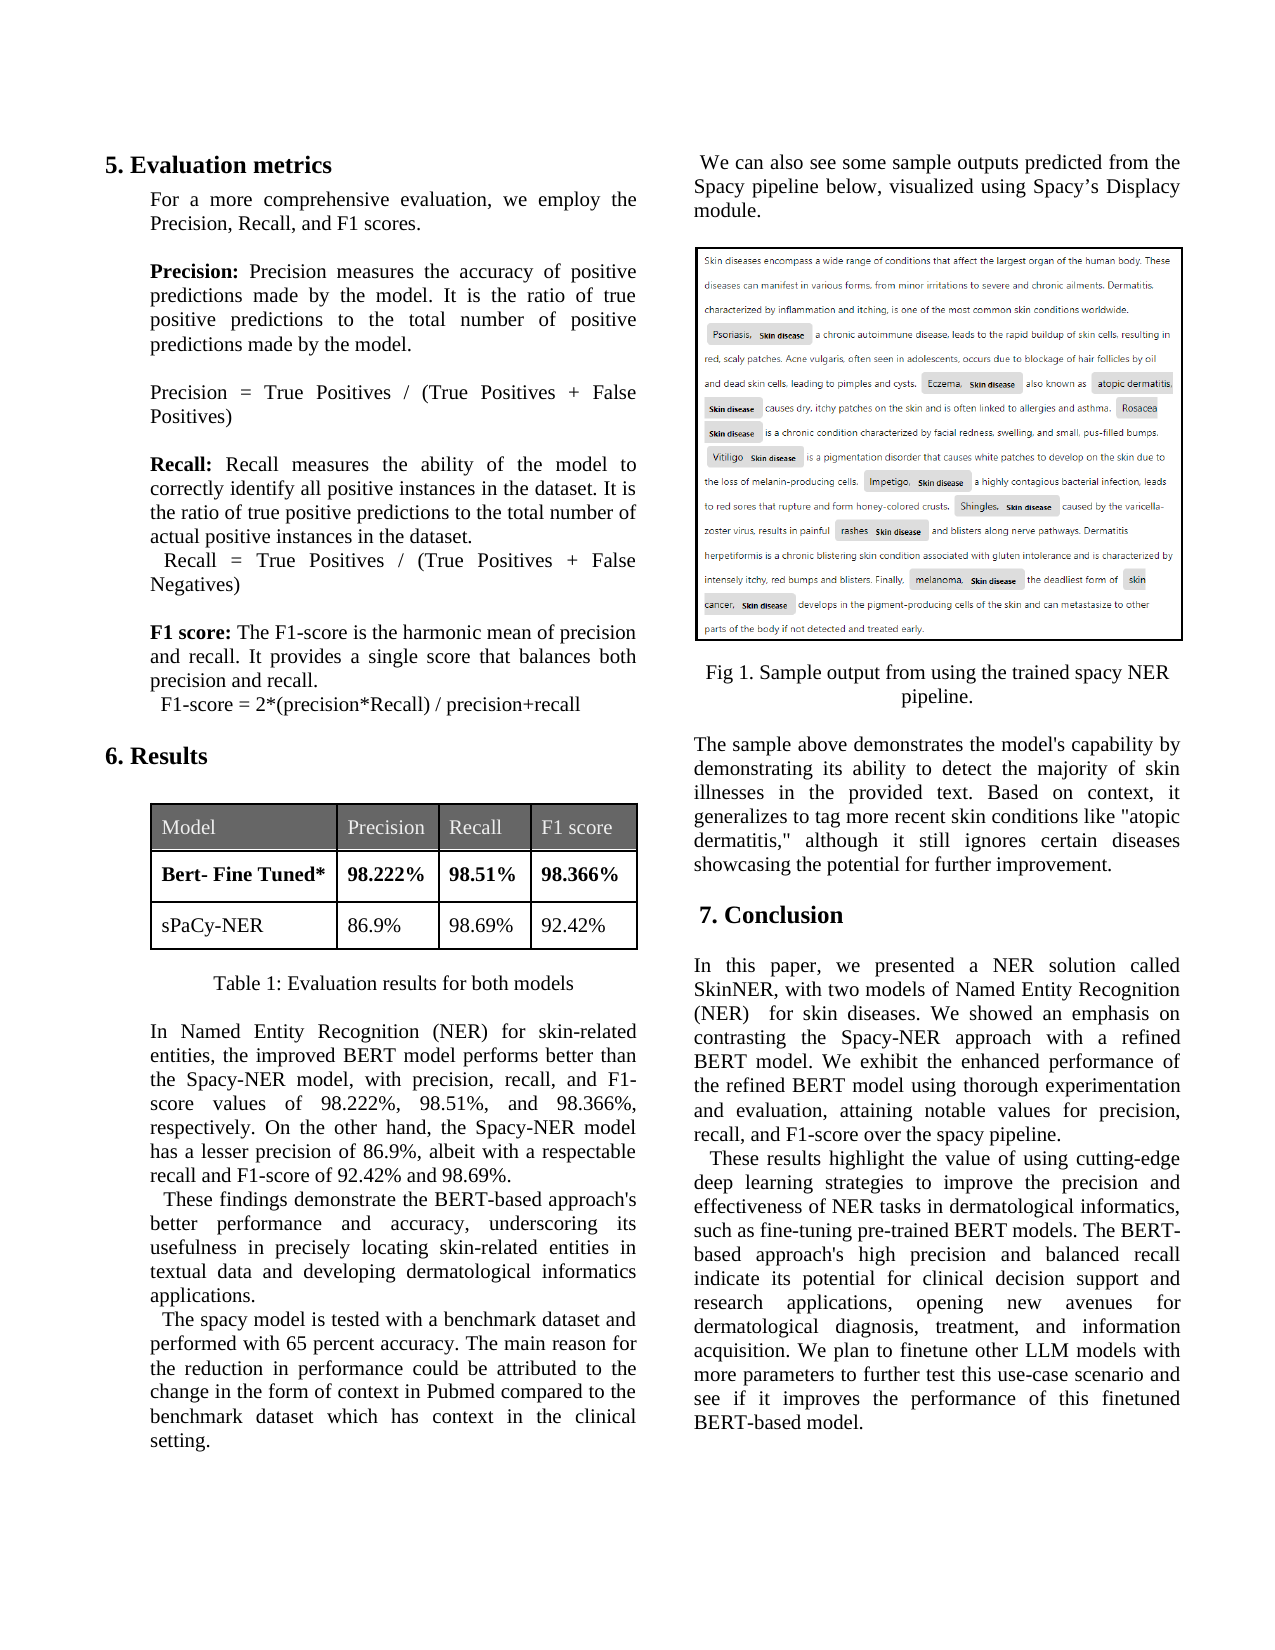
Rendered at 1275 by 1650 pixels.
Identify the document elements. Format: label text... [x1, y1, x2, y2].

text We can also see some sample outputs predicted from the Spacy pipeline below, visualized using Spacy’s Displacy module. [694, 150, 1181, 222]
table_cell 86.9% [338, 903, 438, 947]
text Recall: Recall measures the ability of the model to correctly identify all positive instances in the dataset. It is the ratio of true positive predictions to the total number of actual positive instances in the dataset. [150, 452, 637, 548]
text Table 1: Evaluation results for both models [150, 970, 637, 994]
table_header Precision [338, 805, 438, 849]
text Precision: Precision measures the accuracy of positive predictions made by the model. It is the ratio of true positive predictions to the total number of positive predictions made by the model. [150, 259, 637, 356]
text The spacy model is tested with a benchmark dataset and performed with 65 percent accuracy. The main reason for the reduction in performance could be attributed to the change in the form of context in Pubmed compared to the benchmark dataset which has context in the clinical setting. [150, 1307, 637, 1452]
text Precision = True Positives / (True Positives + False Positives) [150, 379, 637, 428]
text These results highlight the value of using cutting-edge deep learning strategies to improve the precision and effectiveness of NER tasks in dermatological informatics, such as fine-tuning pre-trained BERT models. The BERT-based approach's high precision and balanced recall indicate its potential for clinical decision support and research applications, opening new avenues for dermatological diagnosis, treatment, and information acquisition. We plan to finetune other LLM models with more parameters to further test this use-case scenario and see if it improves the performance of this finetuned BERT-based model. [694, 1146, 1181, 1434]
text In Named Entity Recognition (NER) for skin-related entities, the improved BERT model performs better than the Spacy-NER model, with precision, recall, and F1-score values of 98.222%, 98.51%, and 98.366%, respectively. On the other hand, the Spacy-NER model has a lesser precision of 86.9%, albeit with a respectable recall and F1-score of 92.42% and 98.69%. [150, 1018, 637, 1187]
subtitle 5. Evaluation metrics [105, 150, 637, 179]
subtitle 6. Results [105, 741, 637, 770]
table_cell 98.366% [532, 852, 636, 901]
text The sample above demonstrates the model's capability by demonstrating its ability to detect the majority of skin illnesses in the provided text. Based on context, it generalizes to tag more recent skin conditions like "atopic dermatitis," although it still ignores certain diseases showcasing the potential for further improvement. [694, 732, 1181, 876]
table_cell sPaCy-NER [152, 903, 336, 947]
table_cell 92.42% [532, 903, 636, 947]
text These findings demonstrate the BERT-based approach's better performance and accuracy, underscoring its usefulness in precisely locating skin-related entities in textual data and developing dermatological informatics applications. [150, 1187, 637, 1307]
text F1-score = 2*(precision*Recall) / precision+recall [150, 692, 637, 716]
table_cell 98.222% [338, 852, 438, 901]
table_header Recall [440, 805, 530, 849]
table_cell 98.51% [440, 852, 530, 901]
text In this paper, we presented a NER solution called SkinNER, with two models of Named Entity Recognition (NER) for skin diseases. We showed an emphasis on contrasting the Spacy-NER approach with a refined BERT model. We exhibit the enhanced performance of the refined BERT model using thorough experimentation and evaluation, attaining notable values for precision, recall, and F1-score over the spacy pipeline. [694, 953, 1181, 1146]
picture [698, 249, 1181, 639]
table_cell Bert- Fine Tuned* [152, 852, 336, 901]
table_header F1 score [532, 805, 636, 849]
text F1 score: The F1-score is the harmonic mean of precision and recall. It provides a single score that balances both precision and recall. [150, 620, 637, 692]
text 7. Conclusion [694, 900, 1181, 929]
text For a more comprehensive evaluation, we employ the Precision, Recall, and F1 scores. [150, 187, 637, 235]
table_header Model [152, 805, 336, 849]
text Recall = True Positives / (True Positives + False Negatives) [150, 548, 637, 596]
table_cell 98.69% [440, 903, 530, 947]
